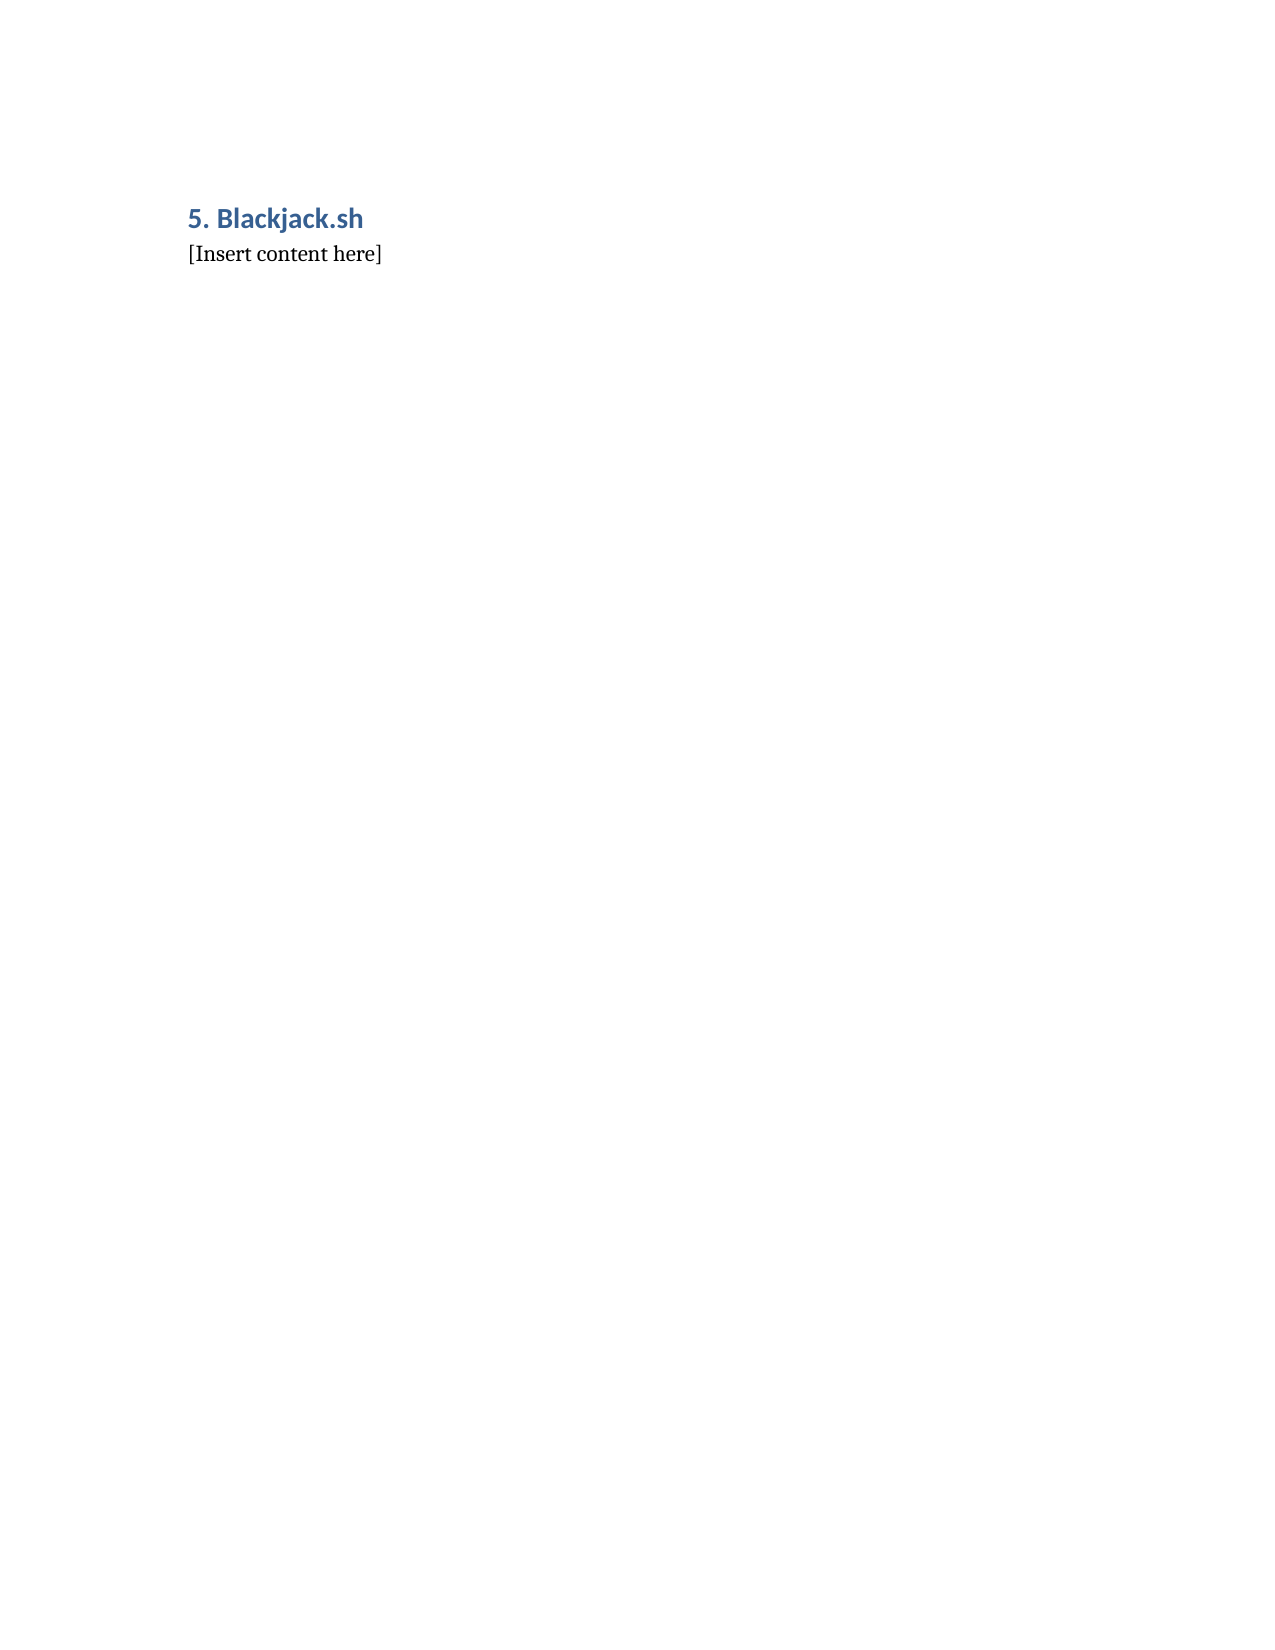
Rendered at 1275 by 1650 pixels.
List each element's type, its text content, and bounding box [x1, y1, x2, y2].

text [Insert content here] [187, 241, 1087, 267]
subtitle 5. Blackjack.sh [187, 200, 1087, 236]
